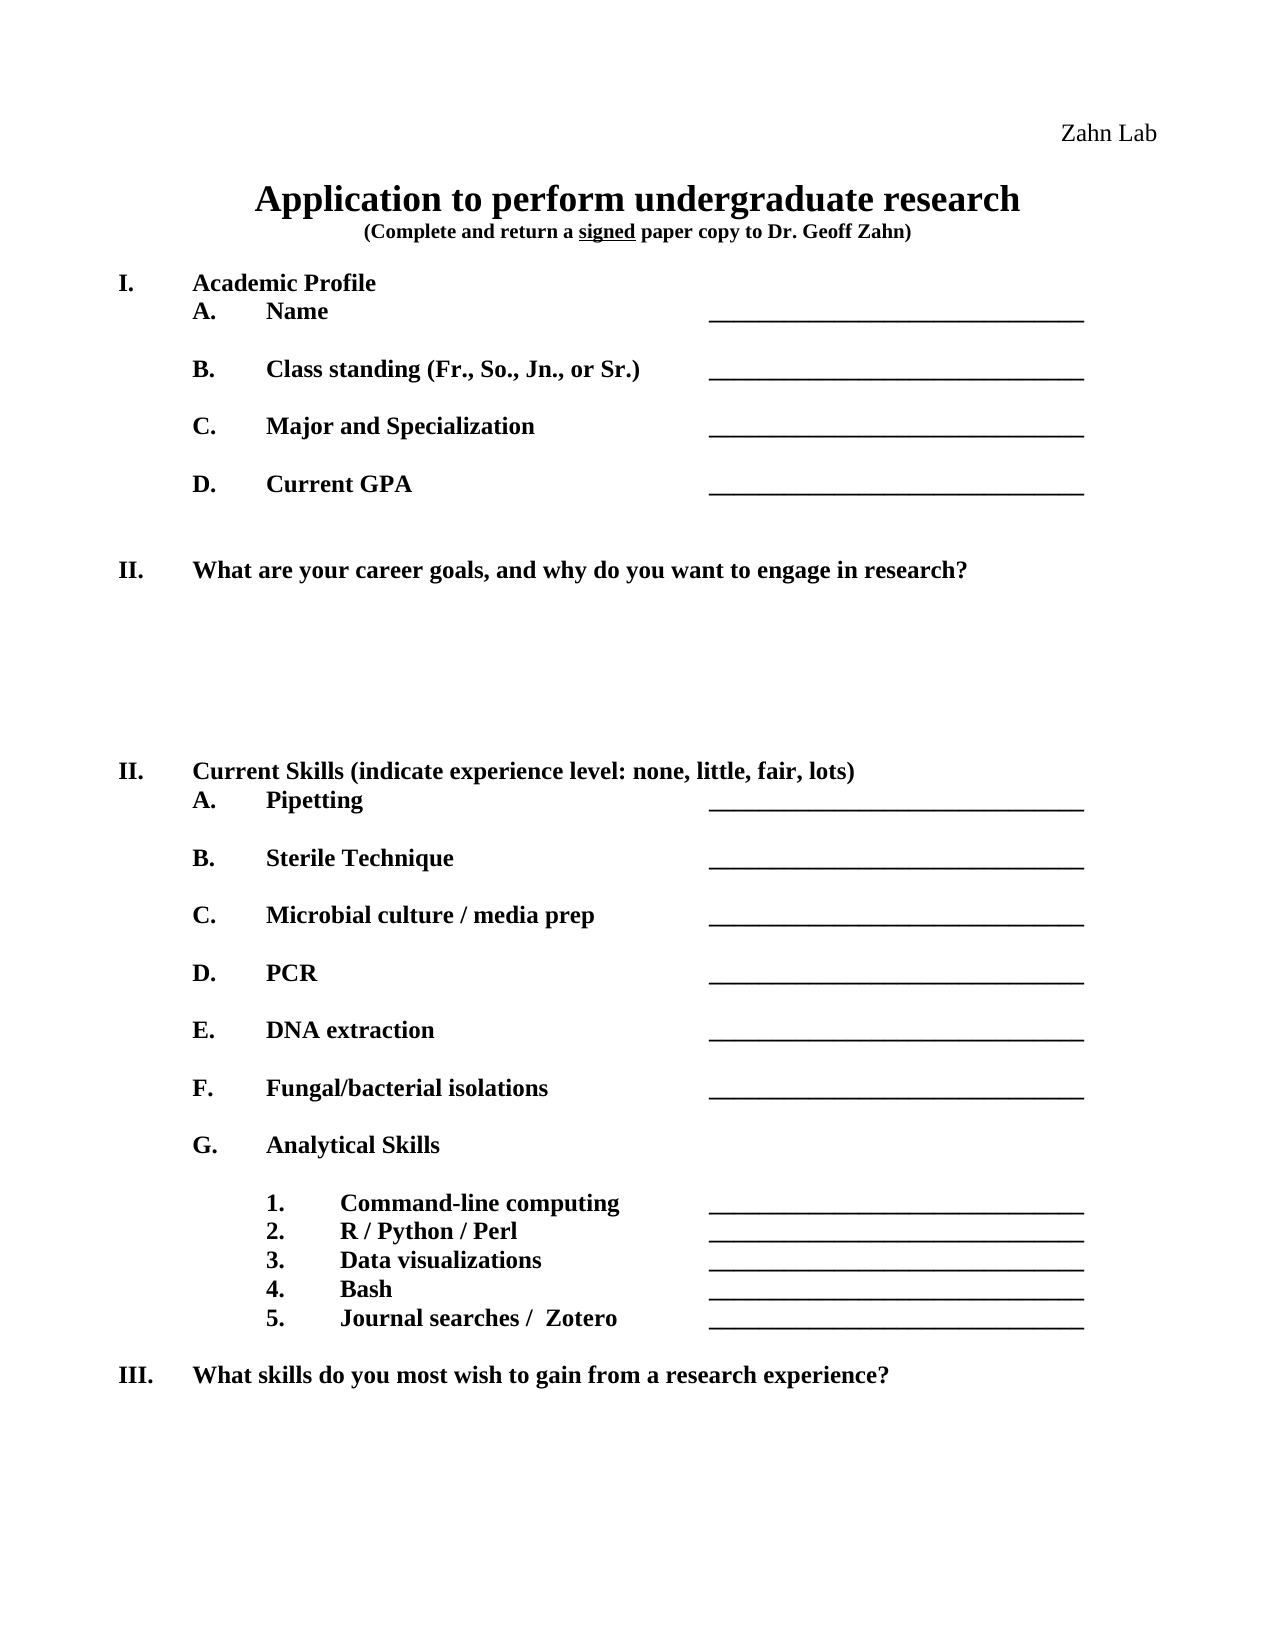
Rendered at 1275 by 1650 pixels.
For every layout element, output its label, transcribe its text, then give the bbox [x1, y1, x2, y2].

text D. Current GPA ______________________________ [118, 469, 1157, 498]
text G. Analytical Skills [118, 1130, 1157, 1159]
text III. What skills do you most wish to gain from a research experience? [118, 1360, 1157, 1389]
text 4. Bash ______________________________ [118, 1274, 1157, 1303]
text A. Name ______________________________ [118, 296, 1157, 325]
text C. Major and Specialization ______________________________ [118, 411, 1157, 440]
text D. PCR ______________________________ [118, 958, 1157, 986]
text 5. Journal searches / Zotero ______________________________ [118, 1303, 1157, 1331]
text 2. R / Python / Perl ______________________________ [118, 1216, 1157, 1245]
text II. What are your career goals, and why do you want to engage in research? [118, 555, 1157, 584]
text B. Class standing (Fr., So., Jn., or Sr.) ______________________________ [118, 354, 1157, 383]
text 3. Data visualizations ______________________________ [118, 1245, 1157, 1274]
text F. Fungal/bacterial isolations ______________________________ [118, 1073, 1157, 1101]
text II. Current Skills (indicate experience level: none, little, fair, lots) [118, 756, 1157, 785]
text E. DNA extraction ______________________________ [118, 1015, 1157, 1044]
text B. Sterile Technique ______________________________ [118, 843, 1157, 871]
text (Complete and return a signed paper copy to Dr. Geoff Zahn) [118, 219, 1157, 243]
text I. Academic Profile [118, 268, 1157, 296]
text C. Microbial culture / media prep ______________________________ [118, 900, 1157, 929]
text 1. Command-line computing ______________________________ [118, 1188, 1157, 1216]
text A. Pipetting ______________________________ [118, 785, 1157, 814]
text Application to perform undergraduate research [118, 176, 1157, 219]
